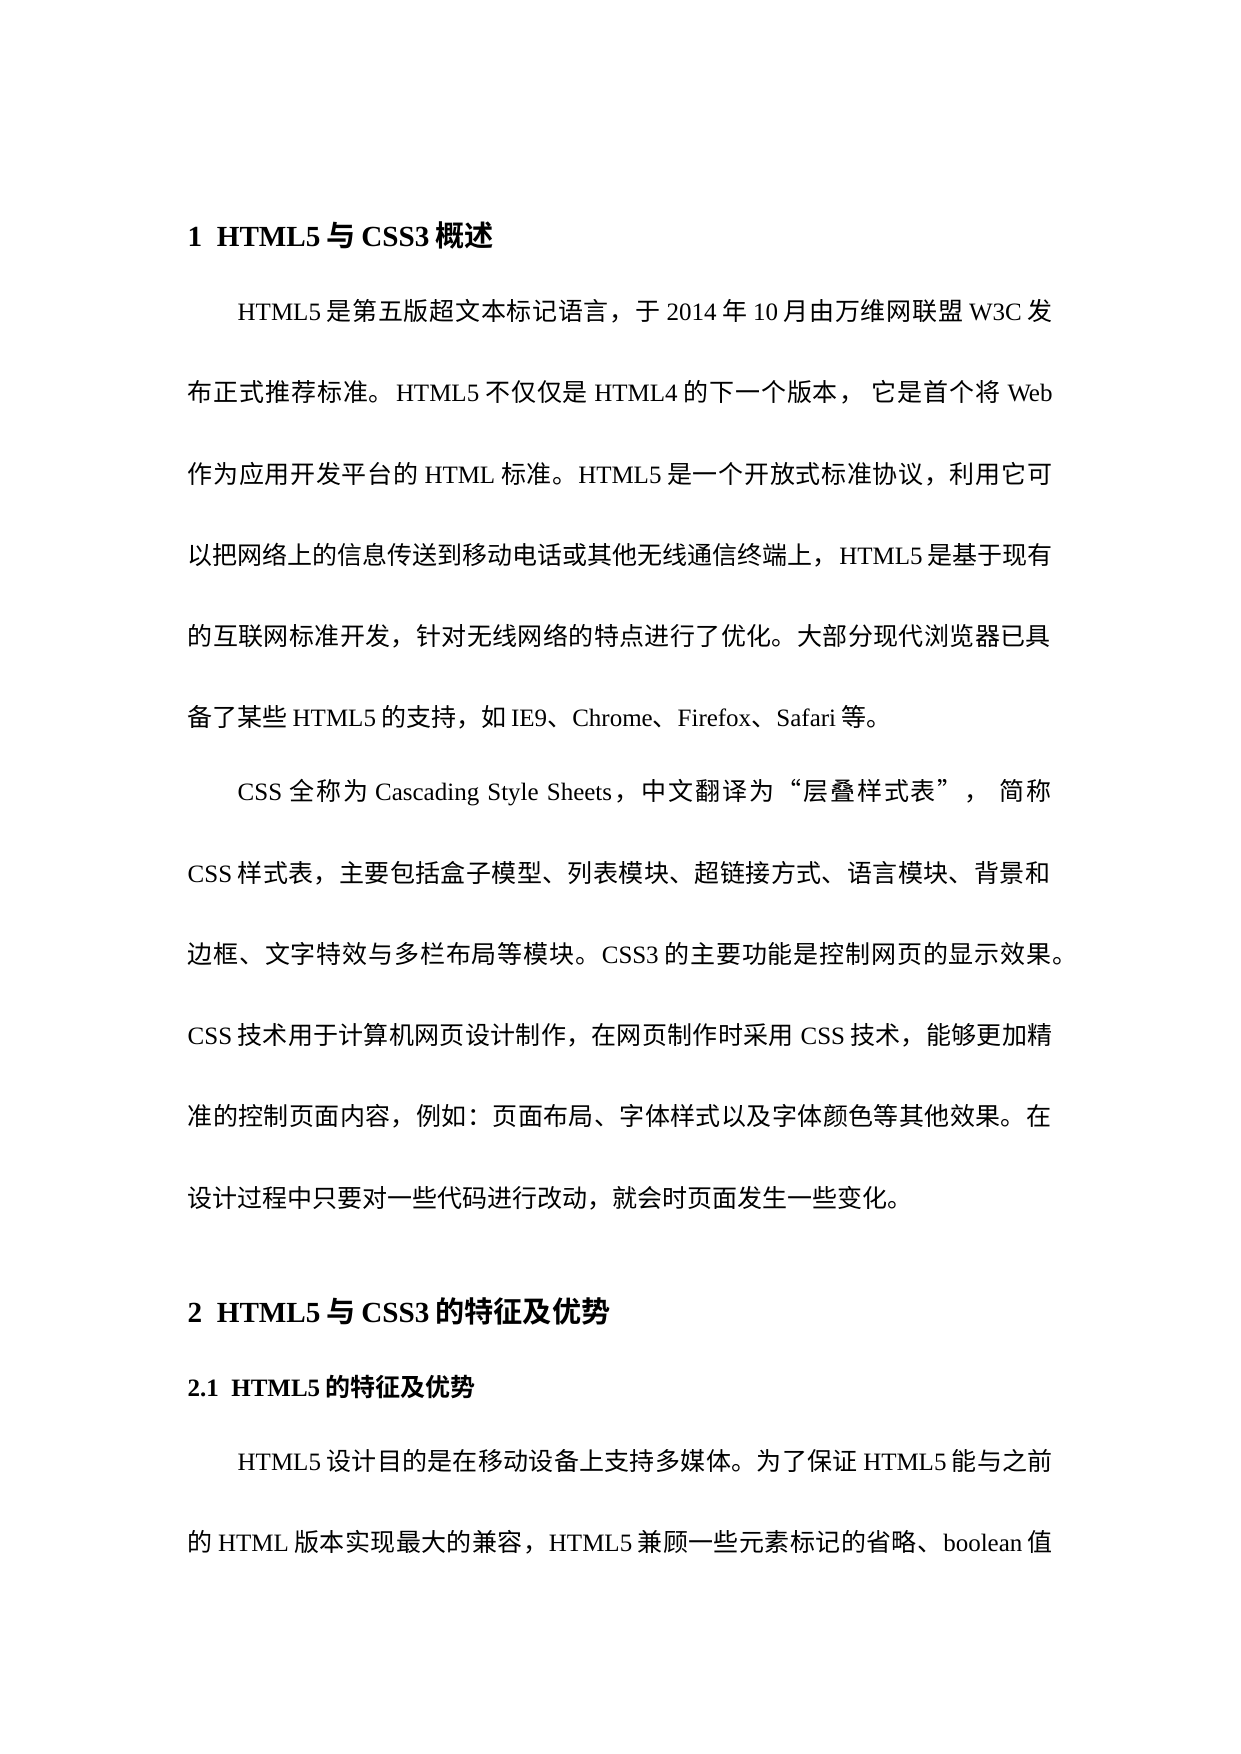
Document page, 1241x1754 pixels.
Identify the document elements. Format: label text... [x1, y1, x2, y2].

text HTML5是第五版超文本标记语言，于2014年10月由万维网联盟W3C发布正式推荐标准。HTML5不仅仅是HTML4的下一个版本， 它是首个将Web作为应用开发平台的HTML标准。HTML5是一个开放式标准协议，利用它可以把网络上的信息传送到移动电话或其他无线通信终端上，HTML5是基于现有的互联网标准开发，针对无线网络的特点进行了优化。大部分现代浏览器已具备了某些HTML5的支持，如IE9、Chrome、Firefox、Safari等。 [187, 277, 1053, 748]
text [187, 1427, 1053, 1573]
text HTML5与CSS3的特征及优势 [187, 1277, 1053, 1342]
text HTML5的特征及优势 [187, 1353, 1053, 1418]
text CSS全称为Cascading Style Sheets，中文翻译为“层叠样式表”， 简称CSS样式表，主要包括盒子模型、列表模块、超链接方式、语言模块、背景和边框、文字特效与多栏布局等模块。CSS3的主要功能是控制网页的显示效果。CSS技术用于计算机网页设计制作，在网页制作时采用CSS技术，能够更加精准的控制页面内容，例如：页面布局、字体样式以及字体颜色等其他效果。在设计过程中只要对一些代码进行改动，就会时页面发生一些变化。 [187, 757, 1053, 1229]
text HTML5与CSS3概述 [187, 202, 1053, 267]
